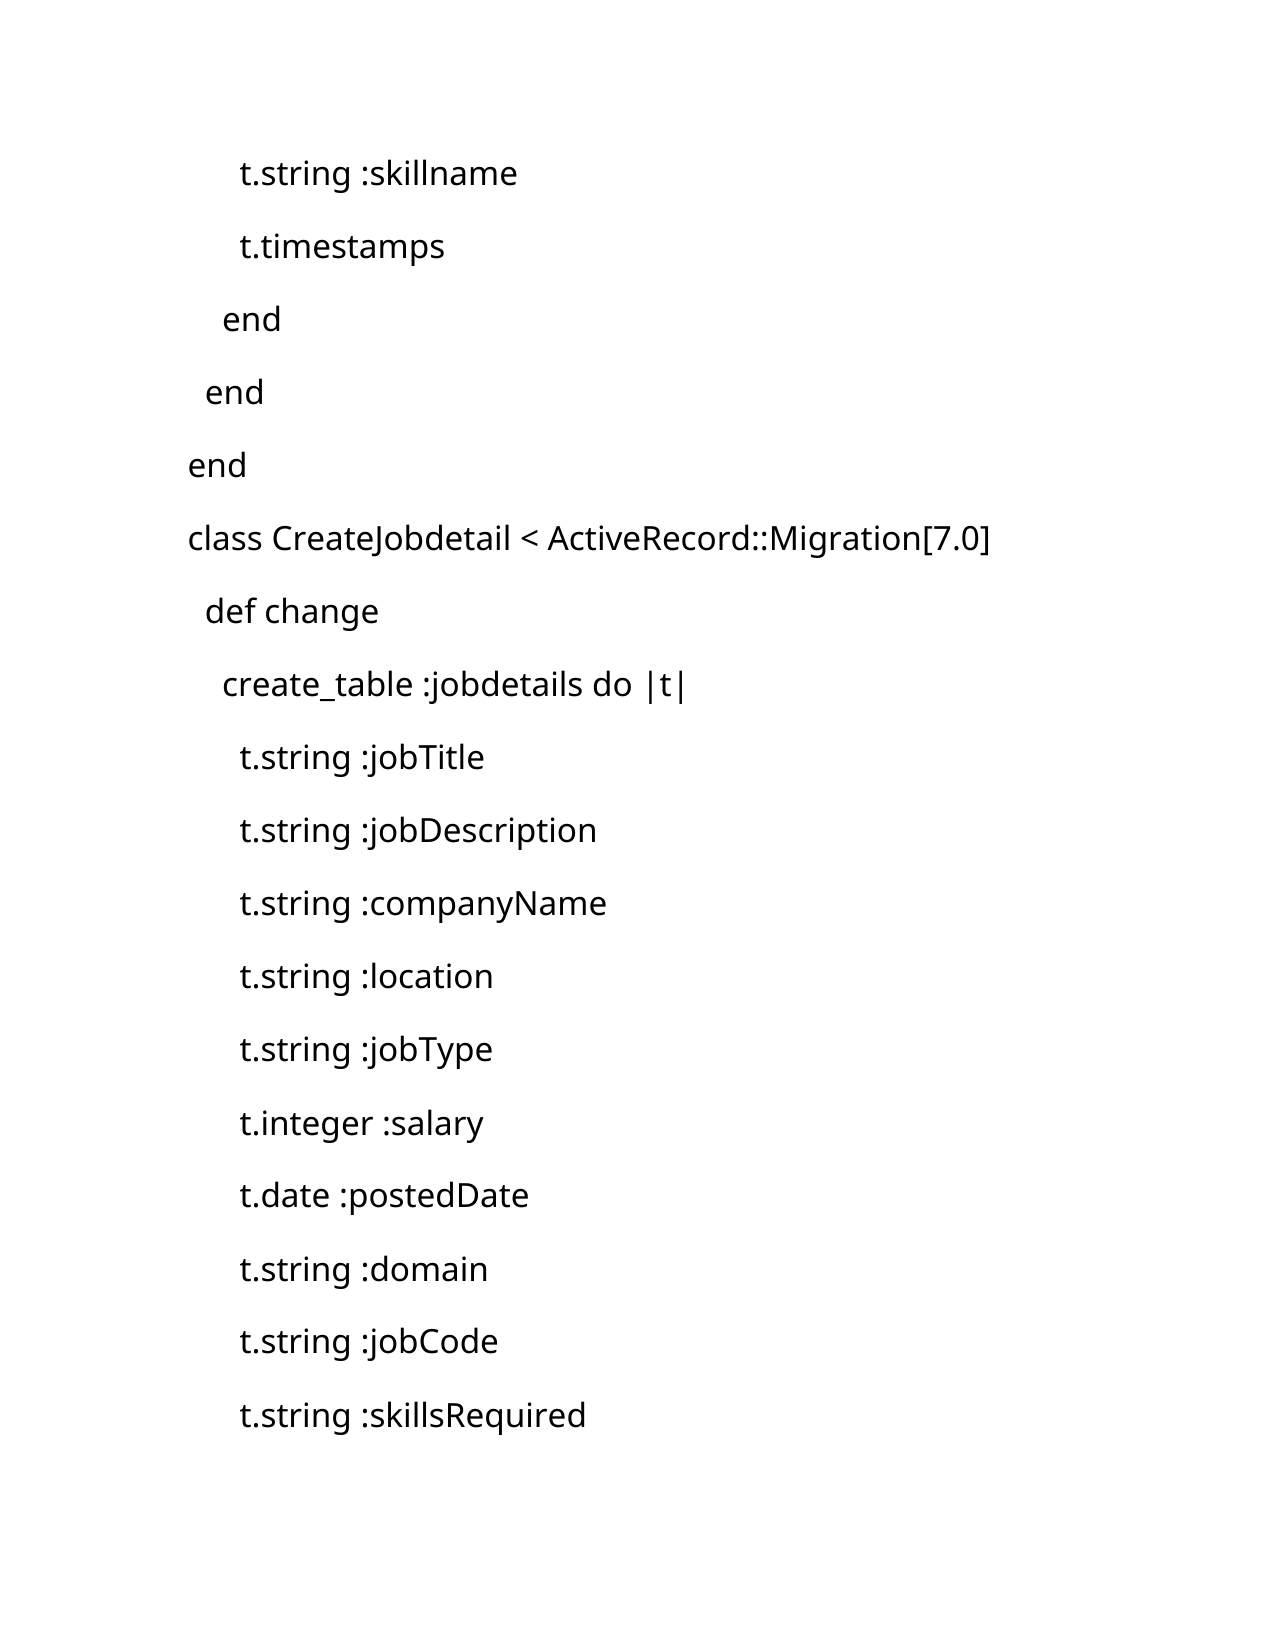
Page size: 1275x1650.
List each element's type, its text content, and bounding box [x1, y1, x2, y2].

text t.string :jobType [187, 1026, 1087, 1072]
text end [187, 442, 1087, 487]
text t.string :domain [187, 1245, 1087, 1291]
text def change [187, 588, 1087, 633]
text create_table :jobdetails do |t| [187, 661, 1087, 707]
text class CreateJobdetail < ActiveRecord::Migration[7.0] [187, 515, 1087, 561]
text t.string :jobCode [187, 1318, 1087, 1364]
text end [187, 369, 1087, 414]
text t.integer :salary [187, 1099, 1087, 1145]
text t.string :skillsRequired [187, 1391, 1087, 1437]
text t.date :postedDate [187, 1172, 1087, 1218]
text end [187, 296, 1087, 341]
text t.string :location [187, 953, 1087, 999]
text t.string :jobTitle [187, 734, 1087, 779]
text t.string :jobDescription [187, 807, 1087, 853]
text t.timestamps [187, 223, 1087, 268]
text t.string :companyName [187, 880, 1087, 926]
text t.string :skillname [187, 150, 1087, 195]
